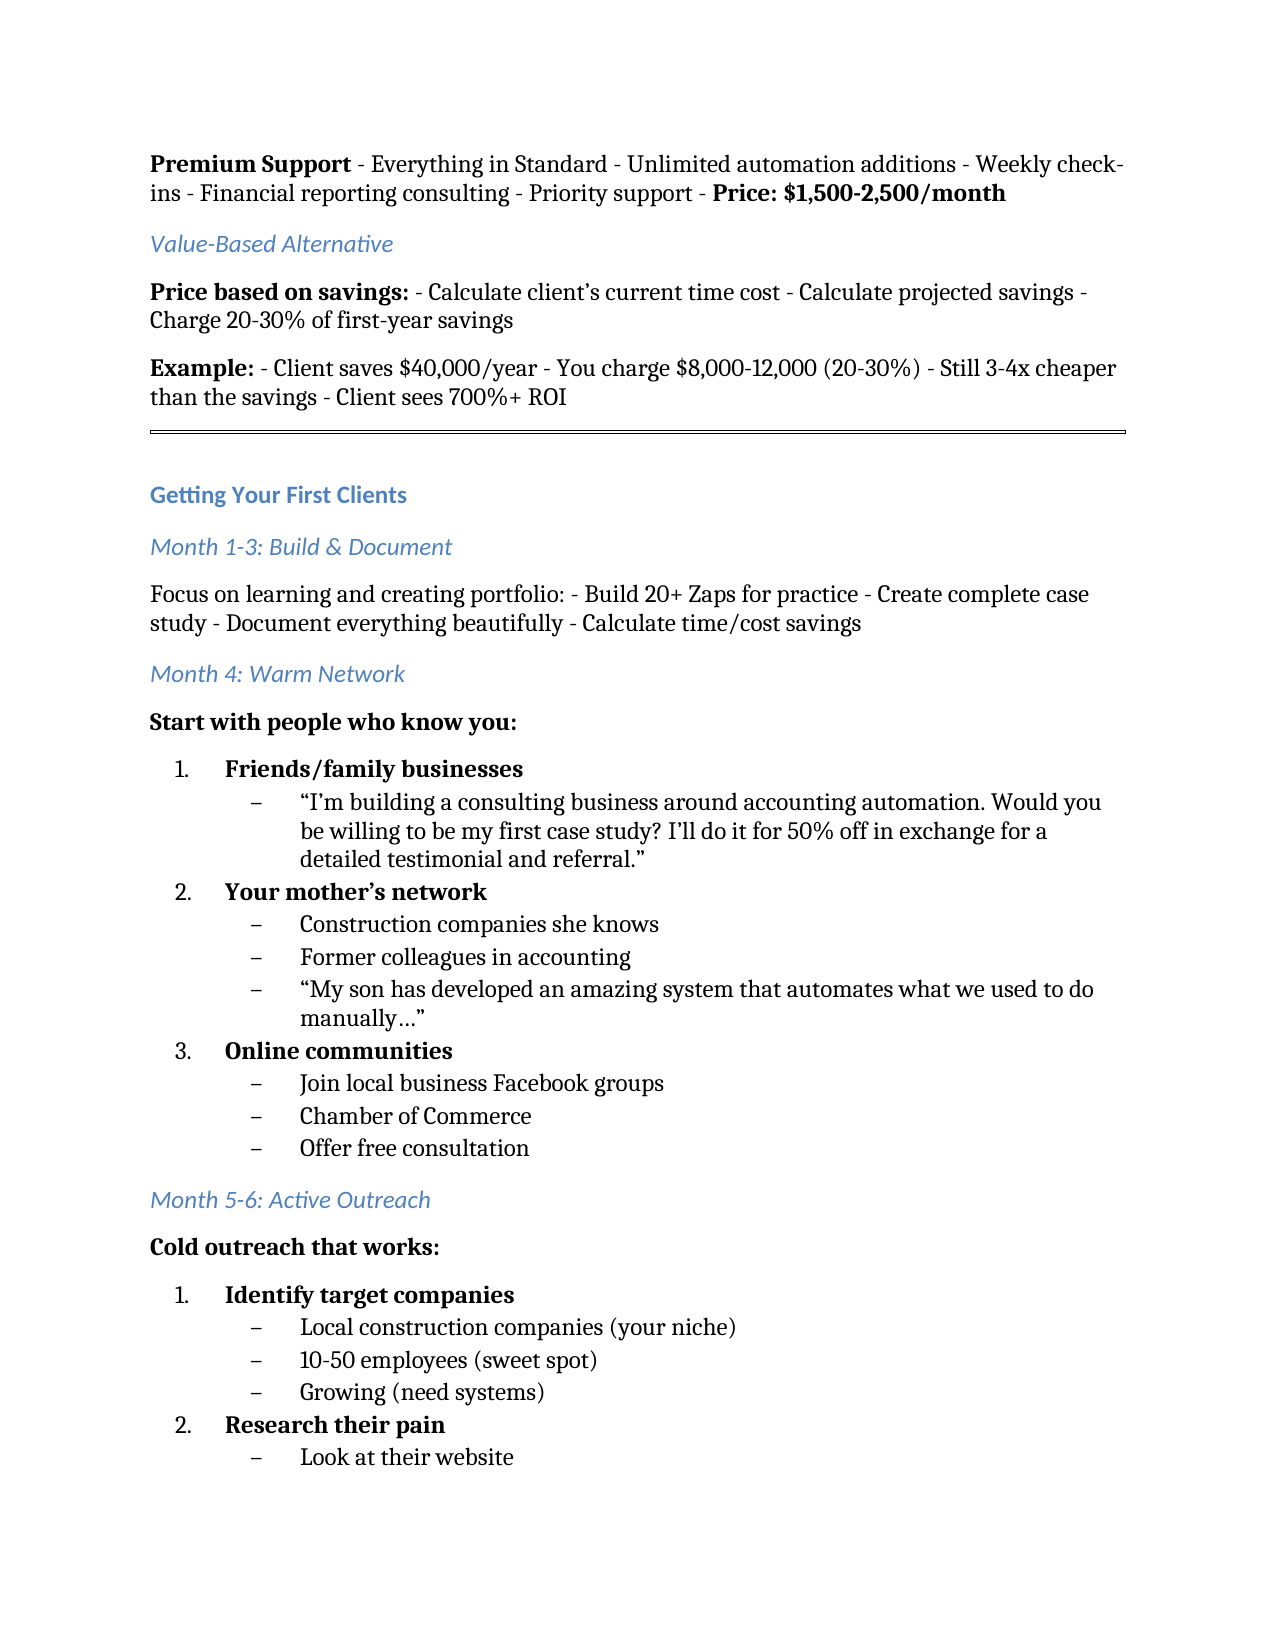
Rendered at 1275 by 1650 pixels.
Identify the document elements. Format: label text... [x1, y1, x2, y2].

subtitle Getting Your First Clients [150, 480, 1125, 510]
list Your mother’s network [175, 878, 1125, 907]
list 10-50 employees (sweet spot) [250, 1346, 1125, 1374]
subtitle Month 4: Warm Network [150, 659, 1125, 689]
list Former colleagues in accounting [250, 943, 1125, 972]
text Start with people who know you: [150, 708, 1125, 737]
list Identify target companies [175, 1281, 1125, 1309]
subtitle Value-Based Alternative [150, 228, 1125, 259]
list Research their pain [175, 1411, 1125, 1439]
text Example: - Client saves $40,000/year - You charge $8,000-12,000 (20-30%) - Still 3-4x cheaper than the savings - Client sees 700%+ ROI [150, 354, 1125, 411]
list “My son has developed an amazing system that automates what we used to do manually…” [250, 975, 1125, 1033]
list Local construction companies (your niche) [250, 1313, 1125, 1342]
list Construction companies she knows [250, 910, 1125, 939]
text Cold outreach that works: [150, 1233, 1125, 1262]
list “I’m building a consulting business around accounting automation. Would you be willing to be my first case study? I’ll do it for 50% off in exchange for a detailed testimonial and referral.” [250, 788, 1125, 874]
list Offer free consultation [250, 1134, 1125, 1163]
list Online communities [175, 1037, 1125, 1065]
text Focus on learning and creating portfolio: - Build 20+ Zaps for practice - Create complete case study - Document everything beautifully - Calculate time/cost savings [150, 580, 1125, 638]
text Premium Support - Everything in Standard - Unlimited automation additions - Weekly check-ins - Financial reporting consulting - Priority support - Price: $1,500-2,500/month [150, 150, 1125, 207]
list Join local business Facebook groups [250, 1069, 1125, 1098]
list Chamber of Commerce [250, 1102, 1125, 1130]
subtitle Month 5-6: Active Outreach [150, 1184, 1125, 1214]
list Friends/family businesses [175, 755, 1125, 784]
list Growing (need systems) [250, 1378, 1125, 1407]
list Look at their website [250, 1443, 1125, 1472]
text Price based on savings: - Calculate client’s current time cost - Calculate projected savings - Charge 20-30% of first-year savings [150, 278, 1125, 335]
subtitle Month 1-3: Build & Document [150, 531, 1125, 562]
